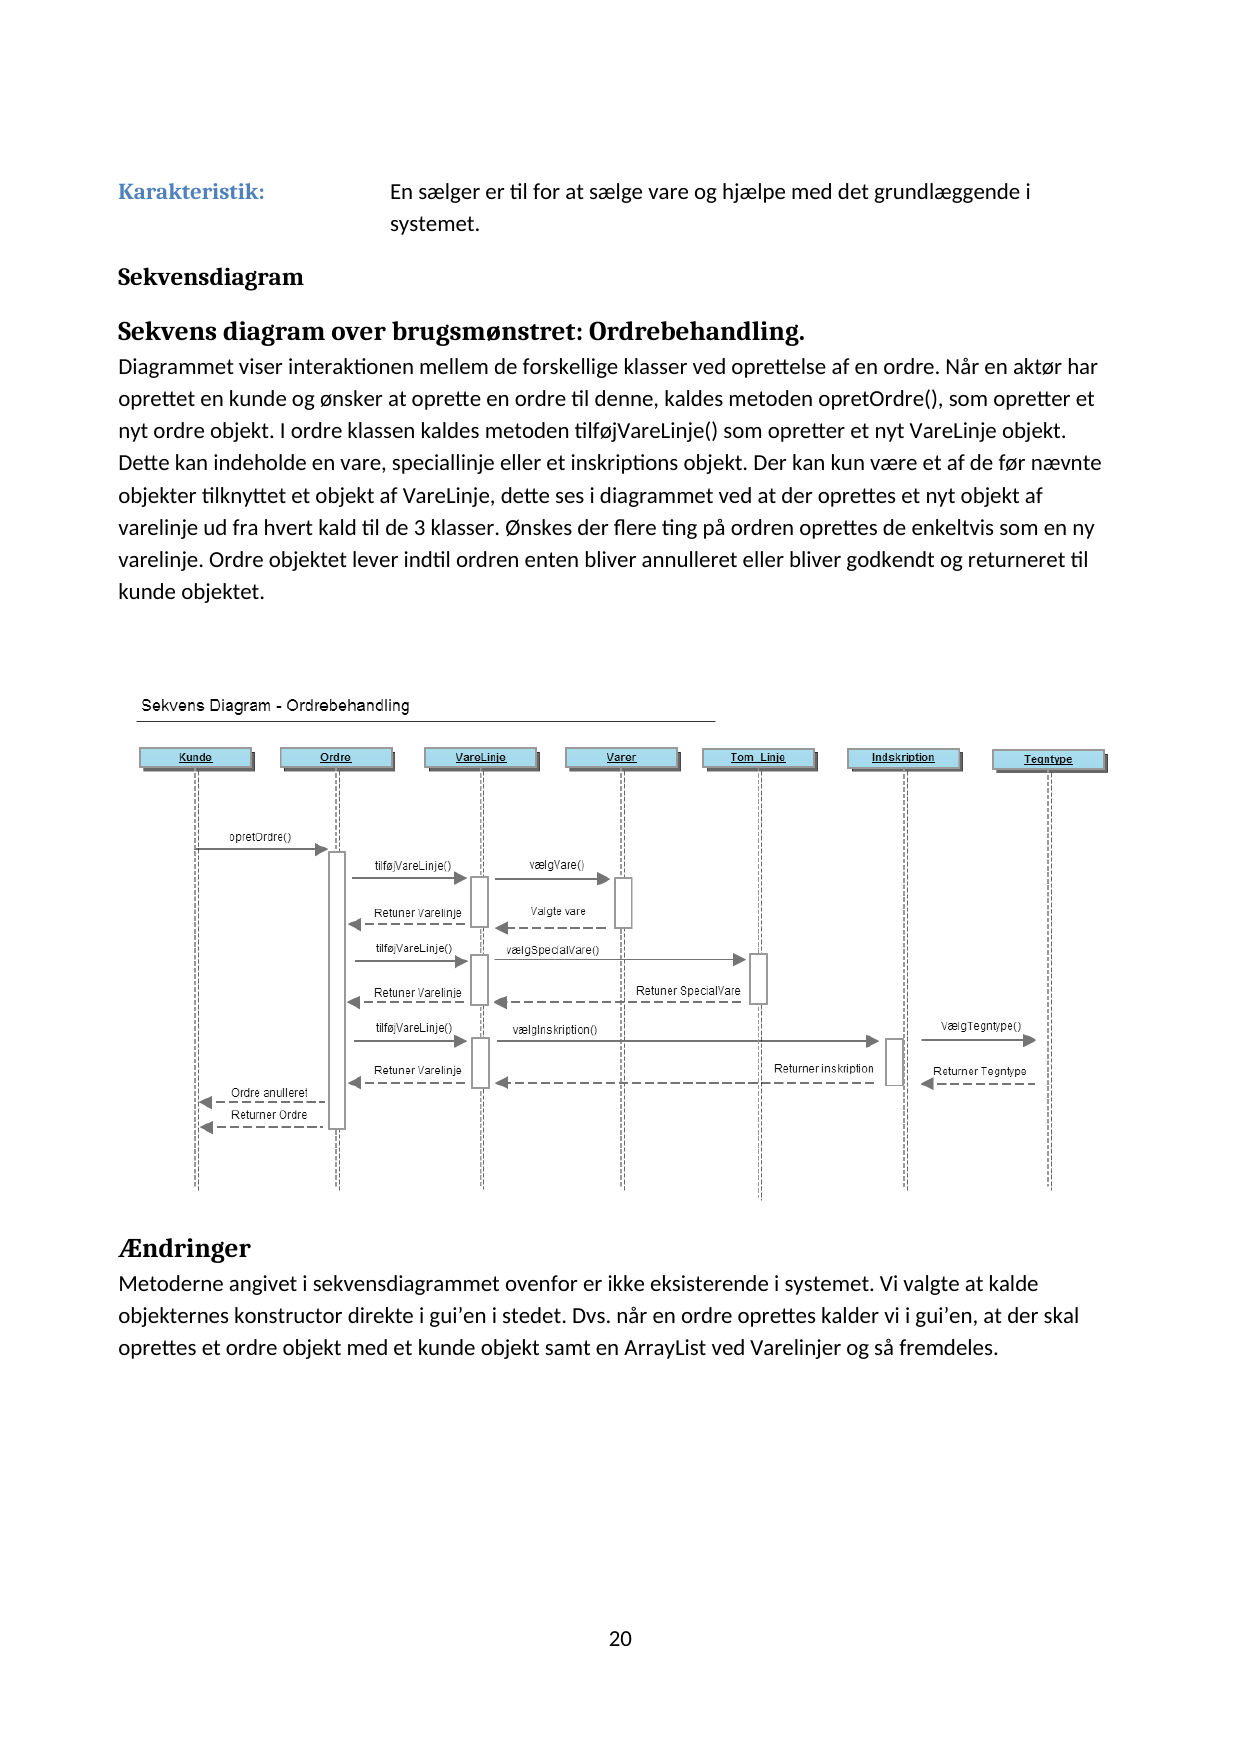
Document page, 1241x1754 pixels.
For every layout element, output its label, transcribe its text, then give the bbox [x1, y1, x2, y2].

subtitle Sekvensdiagram [118, 262, 1122, 291]
text Metoderne angivet i sekvensdiagrammet ovenfor er ikke eksisterende i systemet. Vi valgte at kalde objekternes konstructor direkte i gui’en i stedet. Dvs. når en ordre oprettes kalder vi i gui’en, at der skal oprettes et ordre objekt med et kunde objekt samt en ArrayList ved Varelinjer og så fremdeles. [118, 1269, 1122, 1361]
subtitle Sekvens diagram over brugsmønstret: Ordrebehandling. [118, 316, 1122, 347]
text Karakteristik: En sælger er til for at sælge vare og hjælpe med det grundlæggende i systemet. [118, 177, 1122, 237]
picture [118, 683, 1122, 1209]
text Diagrammet viser interaktionen mellem de forskellige klasser ved oprettelse af en ordre. Når en aktør har oprettet en kunde og ønsker at oprette en ordre til denne, kaldes metoden opretOrdre(), som opretter et nyt ordre objekt. I ordre klassen kaldes metoden tilføjVareLinje() som opretter et nyt VareLinje objekt. Dette kan indeholde en vare, speciallinje eller et inskriptions objekt. Der kan kun være et af de før nævnte objekter tilknyttet et objekt af VareLinje, dette ses i diagrammet ved at der oprettes et nyt objekt af varelinje ud fra hvert kald til de 3 klasser. Ønskes der flere ting på ordren oprettes de enkeltvis som en ny varelinje. Ordre objektet lever indtil ordren enten bliver annulleret eller bliver godkendt og returneret til kunde objektet. [118, 352, 1122, 605]
subtitle Ændringer [118, 1233, 1122, 1264]
